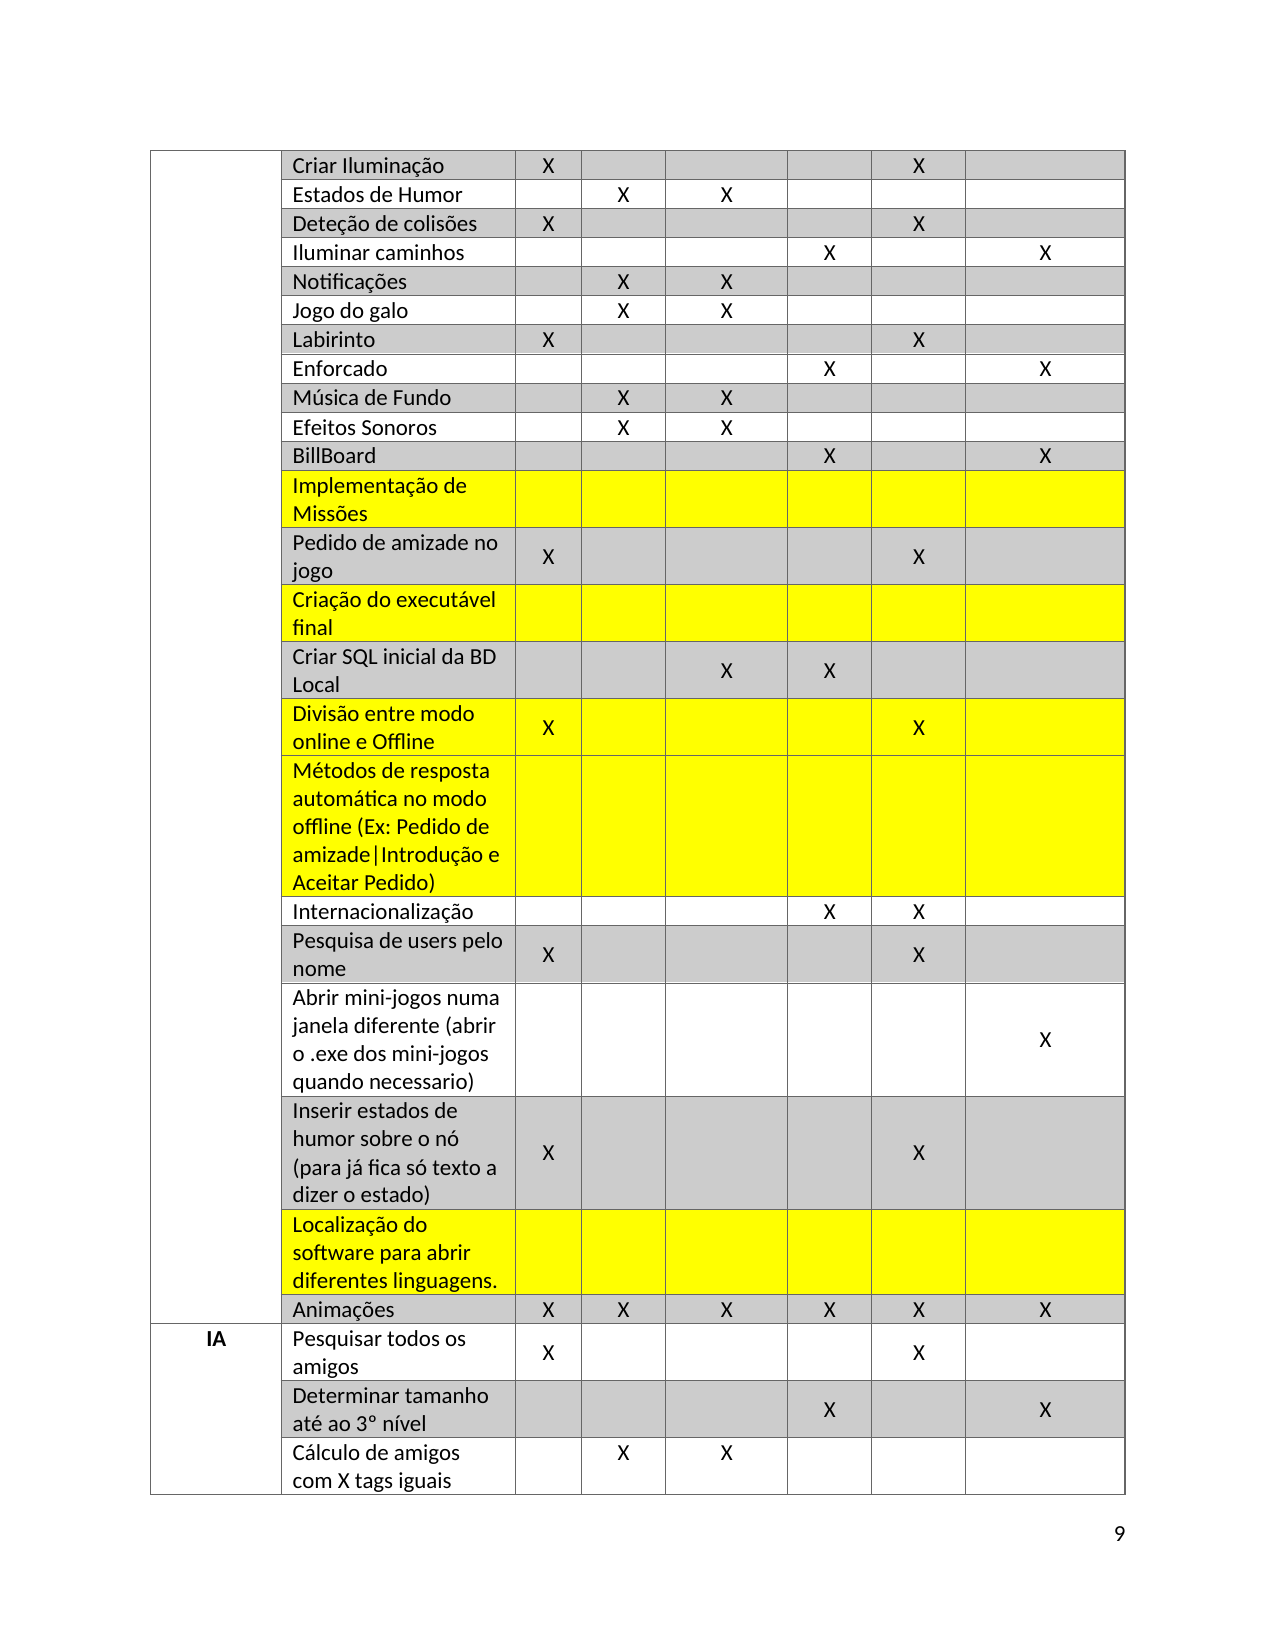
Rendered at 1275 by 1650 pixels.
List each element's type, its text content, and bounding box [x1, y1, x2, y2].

table_cell [582, 151, 665, 179]
table_cell [966, 325, 1124, 353]
table_cell [872, 1210, 965, 1294]
table_cell [582, 325, 665, 353]
table_cell X [516, 151, 581, 179]
table_cell X [788, 1381, 871, 1437]
table_cell X [582, 296, 665, 324]
table_cell X [872, 528, 965, 584]
table_cell X [516, 1295, 581, 1323]
table_cell X [666, 296, 787, 324]
table_cell [966, 528, 1124, 584]
table_cell [872, 238, 965, 266]
table_cell Notificações [282, 267, 515, 295]
table_cell Enforcado [282, 355, 515, 382]
table_cell Estados de Humor [282, 180, 515, 208]
table_cell X [872, 325, 965, 353]
table_cell [666, 1097, 787, 1209]
table_cell [966, 699, 1124, 755]
table_cell [966, 413, 1124, 441]
table_cell [666, 471, 787, 527]
table_cell [788, 528, 871, 584]
table_cell [788, 1324, 871, 1380]
table_cell [666, 355, 787, 382]
table_cell Internacionalização [282, 897, 515, 925]
table_cell [872, 1438, 965, 1494]
table_cell [582, 442, 665, 470]
table_cell [582, 528, 665, 584]
table_cell X [666, 413, 787, 441]
table_cell X [788, 1295, 871, 1323]
table_cell [966, 296, 1124, 324]
table_cell [966, 384, 1124, 412]
table_cell [666, 699, 787, 755]
table_cell [966, 756, 1124, 896]
table_cell Labirinto [282, 325, 515, 353]
table_cell [788, 209, 871, 237]
table_cell [666, 1381, 787, 1437]
table_cell [788, 180, 871, 208]
table_cell X [516, 1097, 581, 1209]
table_cell [582, 1210, 665, 1294]
table_cell X [788, 442, 871, 470]
table_cell [872, 471, 965, 527]
table_cell X [666, 180, 787, 208]
table_cell [872, 267, 965, 295]
table_cell [582, 585, 665, 641]
table_cell [872, 642, 965, 698]
table_cell X [872, 897, 965, 925]
table_cell Pesquisa de users pelo nome [282, 926, 515, 982]
table_cell X [666, 384, 787, 412]
table_cell X [582, 1438, 665, 1494]
table_cell [788, 296, 871, 324]
table_cell [516, 471, 581, 527]
table_cell [872, 1381, 965, 1437]
table_cell X [788, 355, 871, 382]
table_cell [872, 585, 965, 641]
table_cell [872, 180, 965, 208]
table_cell [516, 442, 581, 470]
table_cell [666, 984, 787, 1096]
table_cell [666, 151, 787, 179]
table_cell [966, 585, 1124, 641]
table_cell [966, 180, 1124, 208]
table_cell [966, 1097, 1124, 1209]
table_cell X [872, 1324, 965, 1380]
table_cell X [872, 1295, 965, 1323]
table_cell [582, 984, 665, 1096]
table_cell X [788, 642, 871, 698]
table_cell X [966, 984, 1124, 1096]
table_cell [516, 413, 581, 441]
table_cell [788, 756, 871, 896]
table_cell [516, 180, 581, 208]
table_cell Iluminar caminhos [282, 238, 515, 266]
table_cell X [872, 1097, 965, 1209]
table_cell [582, 756, 665, 896]
table_cell [666, 1210, 787, 1294]
table_cell [516, 1381, 581, 1437]
table_cell [872, 442, 965, 470]
table_cell [788, 1097, 871, 1209]
table_cell [666, 442, 787, 470]
table_cell [582, 926, 665, 982]
table_cell [582, 355, 665, 382]
table_cell Localização do software para abrir diferentes linguagens. [282, 1210, 515, 1294]
table_cell [788, 984, 871, 1096]
table_cell Música de Fundo [282, 384, 515, 412]
table_cell [872, 413, 965, 441]
table_cell Animações [282, 1295, 515, 1323]
table_cell X [872, 209, 965, 237]
table_cell Inserir estados de humor sobre o nó (para já fica só texto a dizer o estado) [282, 1097, 515, 1209]
table_cell X [666, 642, 787, 698]
table_cell [666, 1324, 787, 1380]
table_cell X [788, 897, 871, 925]
table_cell [788, 384, 871, 412]
table_cell [582, 238, 665, 266]
table_cell [516, 238, 581, 266]
table_cell [666, 897, 787, 925]
table_cell Pesquisar todos os amigos [282, 1324, 515, 1380]
table_cell [666, 926, 787, 982]
table_cell [872, 756, 965, 896]
table_cell [516, 267, 581, 295]
table_cell [666, 585, 787, 641]
table_cell [788, 1210, 871, 1294]
table_cell [582, 642, 665, 698]
table_cell X [666, 1438, 787, 1494]
table_cell [788, 471, 871, 527]
table_cell [966, 1324, 1124, 1380]
table_cell [966, 209, 1124, 237]
table_cell X [582, 384, 665, 412]
table_cell [516, 585, 581, 641]
table_cell X [516, 528, 581, 584]
table_cell [966, 642, 1124, 698]
table_cell [516, 355, 581, 382]
table_cell X [582, 413, 665, 441]
table_cell X [872, 699, 965, 755]
table_cell Efeitos Sonoros [282, 413, 515, 441]
table_cell [516, 1438, 581, 1494]
table_cell X [582, 180, 665, 208]
table_cell X [582, 1295, 665, 1323]
table_cell [582, 699, 665, 755]
table_cell Jogo do galo [282, 296, 515, 324]
table_cell [666, 325, 787, 353]
table_cell [872, 984, 965, 1096]
table_cell X [516, 699, 581, 755]
table_cell [666, 209, 787, 237]
table_cell [872, 355, 965, 382]
table_cell [516, 296, 581, 324]
table_cell [872, 384, 965, 412]
table_cell [516, 642, 581, 698]
table_cell Métodos de resposta automática no modo offline (Ex: Pedido de amizade|Introdução e Aceitar Pedido) [282, 756, 515, 896]
table_cell X [872, 151, 965, 179]
table_cell [582, 1097, 665, 1209]
table_cell [872, 296, 965, 324]
table_cell X [966, 442, 1124, 470]
table_cell Deteção de colisões [282, 209, 515, 237]
table_cell [788, 699, 871, 755]
table_cell [788, 1438, 871, 1494]
table_cell [582, 1324, 665, 1380]
table_cell [788, 926, 871, 982]
table_cell X [516, 1324, 581, 1380]
table_cell BillBoard [282, 442, 515, 470]
table_cell X [966, 355, 1124, 382]
table_cell [582, 209, 665, 237]
table_cell Divisão entre modo online e Offline [282, 699, 515, 755]
table_cell Cálculo de amigos com X tags iguais [282, 1438, 515, 1494]
table_cell Criação do executável final [282, 585, 515, 641]
table_cell [788, 585, 871, 641]
table_cell [666, 528, 787, 584]
table_cell [966, 1210, 1124, 1294]
table_cell [788, 151, 871, 179]
table_cell X [966, 238, 1124, 266]
table_cell [966, 267, 1124, 295]
table_cell [788, 325, 871, 353]
table_cell [582, 897, 665, 925]
table_cell [516, 756, 581, 896]
table_cell X [966, 1381, 1124, 1437]
table_cell X [582, 267, 665, 295]
table_cell Criar Iluminação [282, 151, 515, 179]
table_cell [582, 471, 665, 527]
table_cell [966, 471, 1124, 527]
table_cell X [966, 1295, 1124, 1323]
table_cell X [872, 926, 965, 982]
table_cell [516, 1210, 581, 1294]
table_cell X [516, 325, 581, 353]
table_cell Determinar tamanho até ao 3º nível [282, 1381, 515, 1437]
table_cell X [788, 238, 871, 266]
table_cell Criar SQL inicial da BD Local [282, 642, 515, 698]
table_cell [966, 1438, 1124, 1494]
table_cell X [516, 209, 581, 237]
table_cell [788, 267, 871, 295]
table_cell [966, 897, 1124, 925]
table_cell [666, 756, 787, 896]
table_cell X [516, 926, 581, 982]
table_cell [516, 984, 581, 1096]
table_cell Implementação de Missões [282, 471, 515, 527]
table_cell [666, 238, 787, 266]
table_cell [966, 151, 1124, 179]
table_cell [966, 926, 1124, 982]
table_cell [516, 897, 581, 925]
table_cell X [666, 1295, 787, 1323]
table_cell [516, 384, 581, 412]
table_cell Pedido de amizade no jogo [282, 528, 515, 584]
table_cell IA [151, 1324, 281, 1494]
table_cell [788, 413, 871, 441]
table_cell [582, 1381, 665, 1437]
table_cell X [666, 267, 787, 295]
table_cell Abrir mini-jogos numa janela diferente (abrir o .exe dos mini-jogos quando necessario) [282, 984, 515, 1096]
